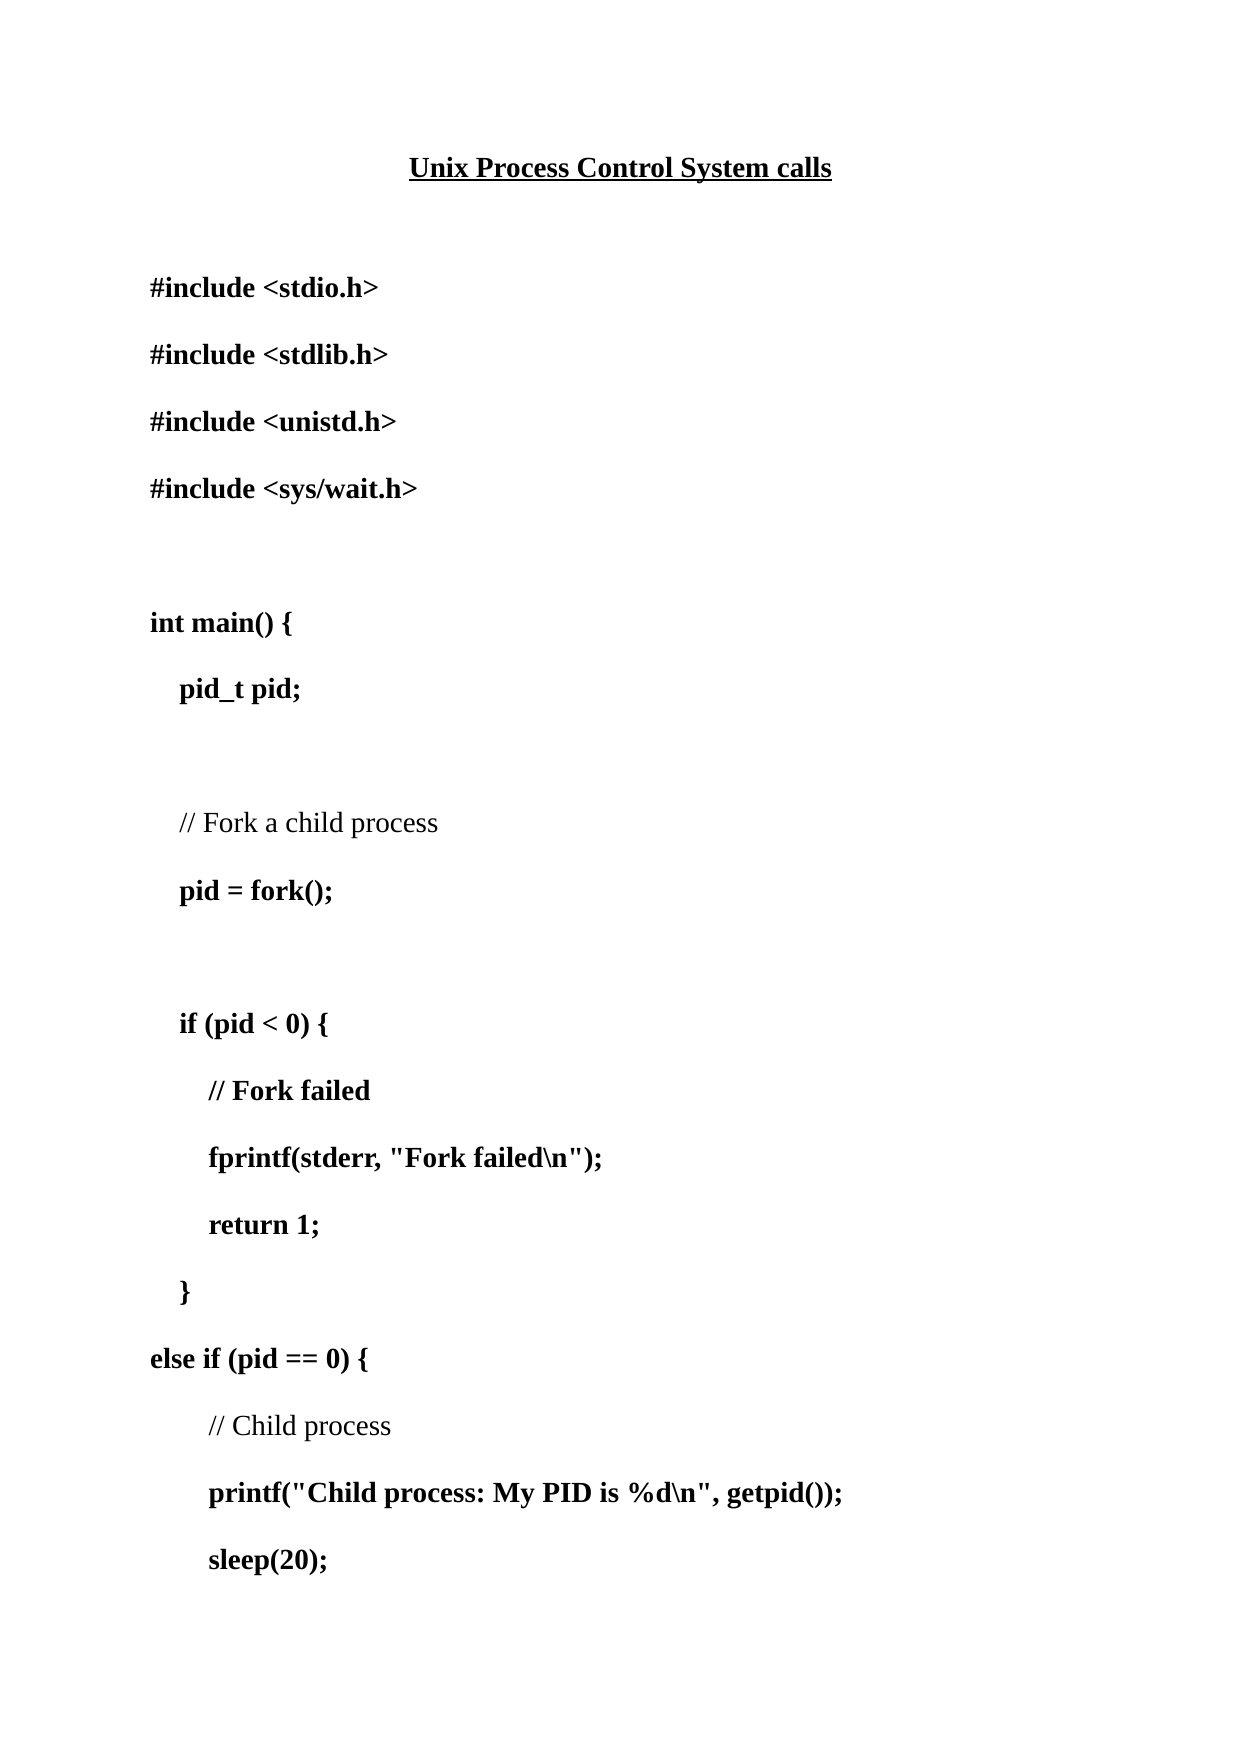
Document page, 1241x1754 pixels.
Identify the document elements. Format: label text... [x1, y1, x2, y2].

text #include <stdio.h> [150, 270, 1090, 303]
text // Child process [150, 1408, 1090, 1442]
text Unix Process Control System calls [150, 150, 1090, 183]
text #include <stdlib.h> [150, 337, 1090, 370]
text // Fork a child process [150, 806, 1090, 839]
text pid = fork(); [150, 873, 1090, 906]
text return 1; [150, 1207, 1090, 1241]
text #include <unistd.h> [150, 404, 1090, 437]
text else if (pid == 0) { [150, 1341, 1090, 1375]
text #include <sys/wait.h> [150, 471, 1090, 504]
text // Fork failed [150, 1073, 1090, 1107]
text fprintf(stderr, "Fork failed\n"); [150, 1141, 1090, 1174]
text if (pid < 0) { [150, 1007, 1090, 1040]
text } [150, 1274, 1090, 1308]
text printf("Child process: My PID is %d\n", getpid()); [150, 1475, 1090, 1509]
text int main() { [150, 605, 1090, 638]
text sleep(20); [150, 1542, 1090, 1576]
text pid_t pid; [150, 672, 1090, 705]
